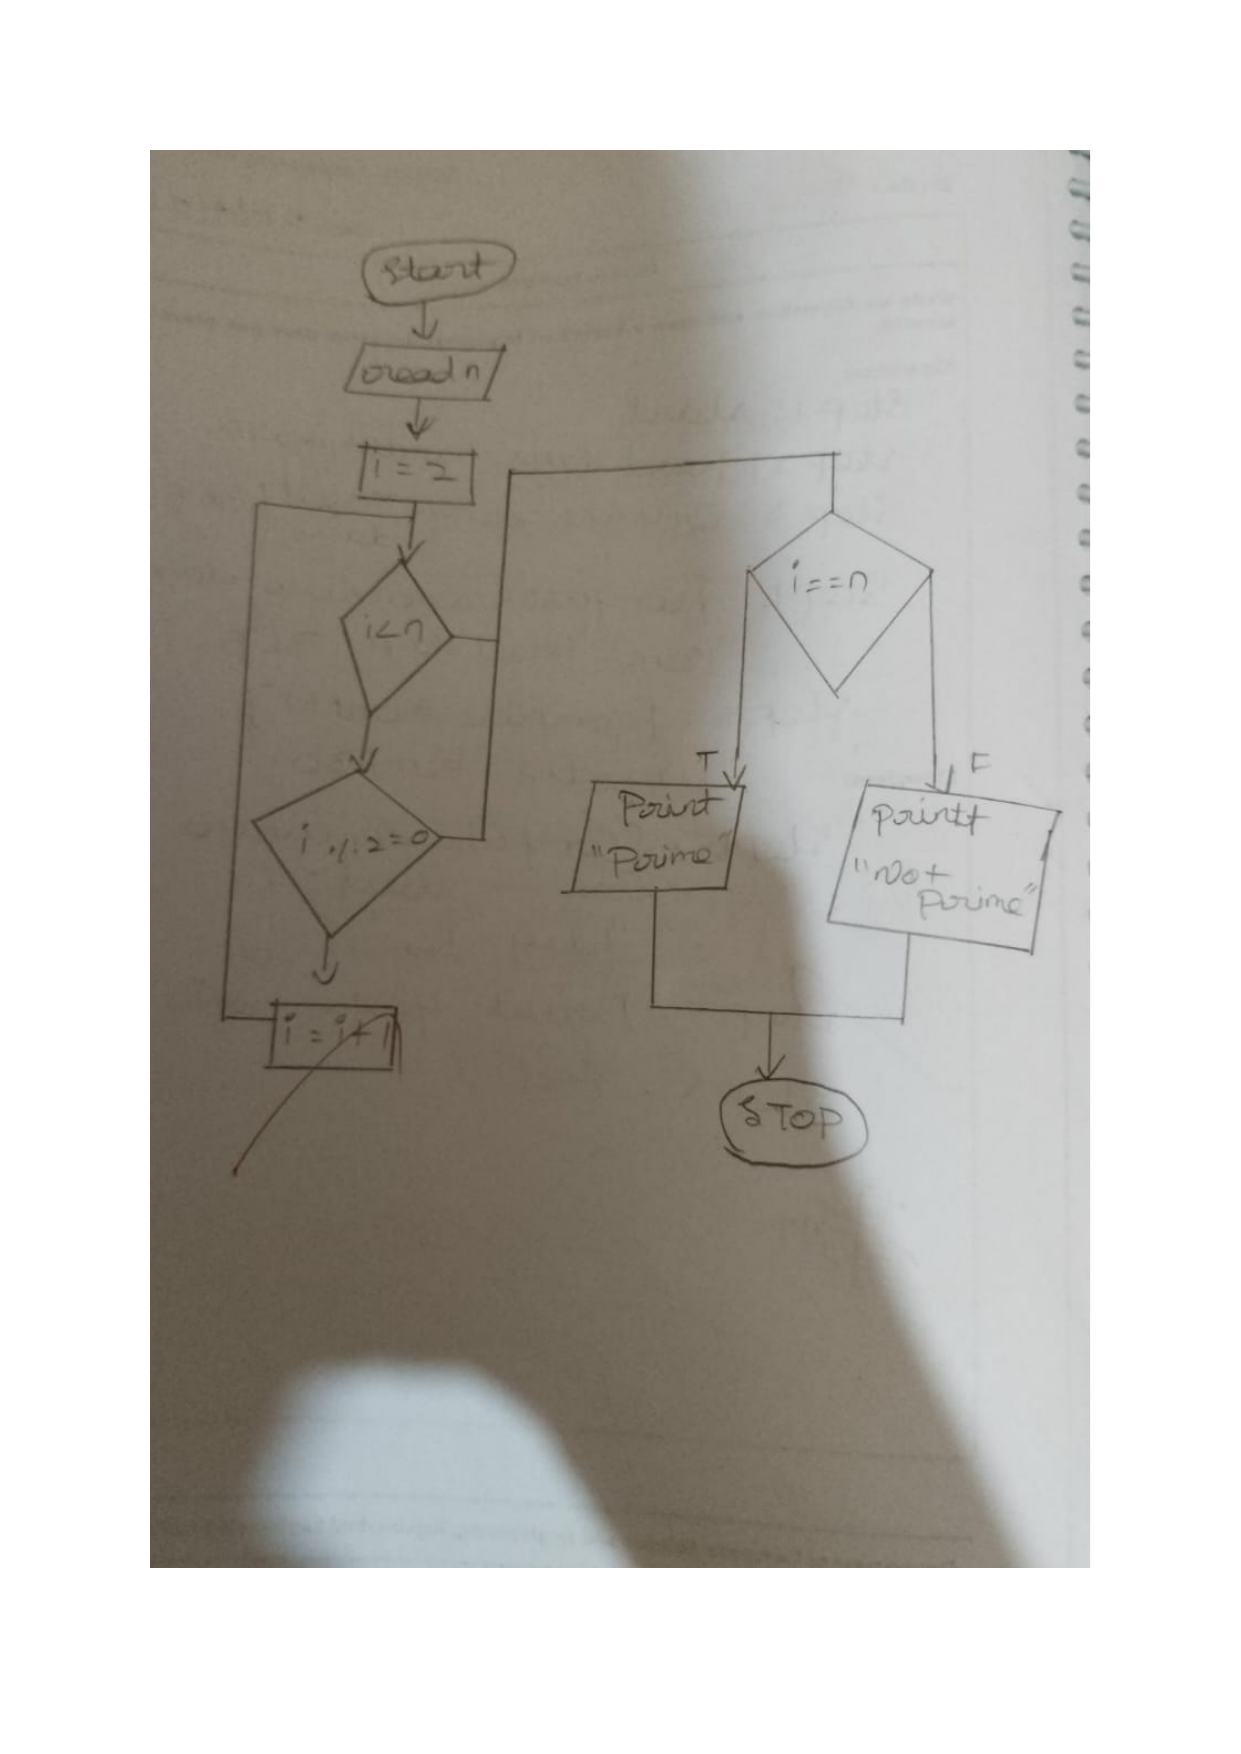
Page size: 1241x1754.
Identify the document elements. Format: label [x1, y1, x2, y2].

picture [150, 150, 1091, 1568]
